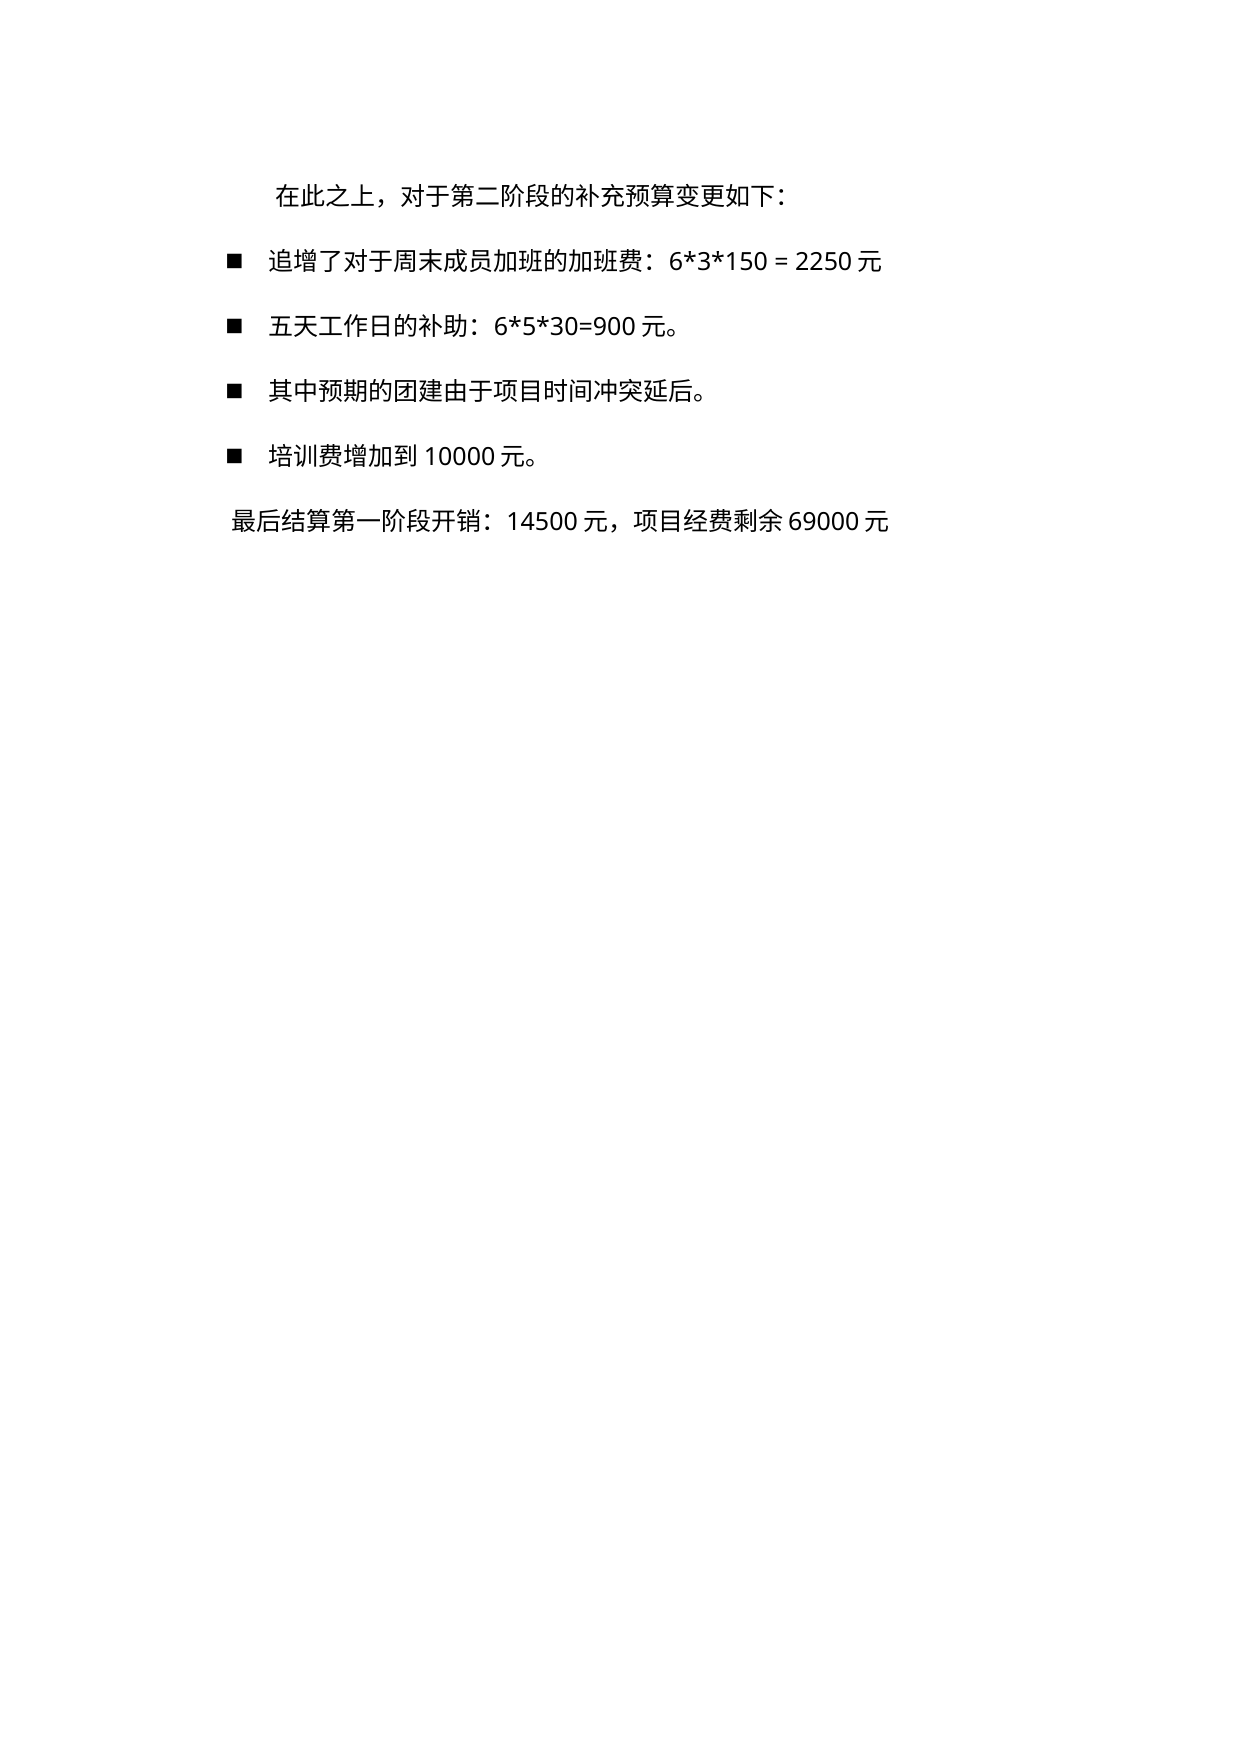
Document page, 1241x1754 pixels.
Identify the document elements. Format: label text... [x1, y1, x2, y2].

list 培训费增加到10000元。 [225, 422, 1053, 487]
text 最后结算第一阶段开销：14500元，项目经费剩余69000元 [225, 487, 1053, 552]
list 其中预期的团建由于项目时间冲突延后。 [225, 357, 1053, 422]
text 在此之上，对于第二阶段的补充预算变更如下： [231, 162, 1053, 227]
list 追增了对于周末成员加班的加班费：6*3*150 = 2250元 [225, 227, 1053, 292]
list 五天工作日的补助：6*5*30=900元。 [225, 292, 1053, 357]
